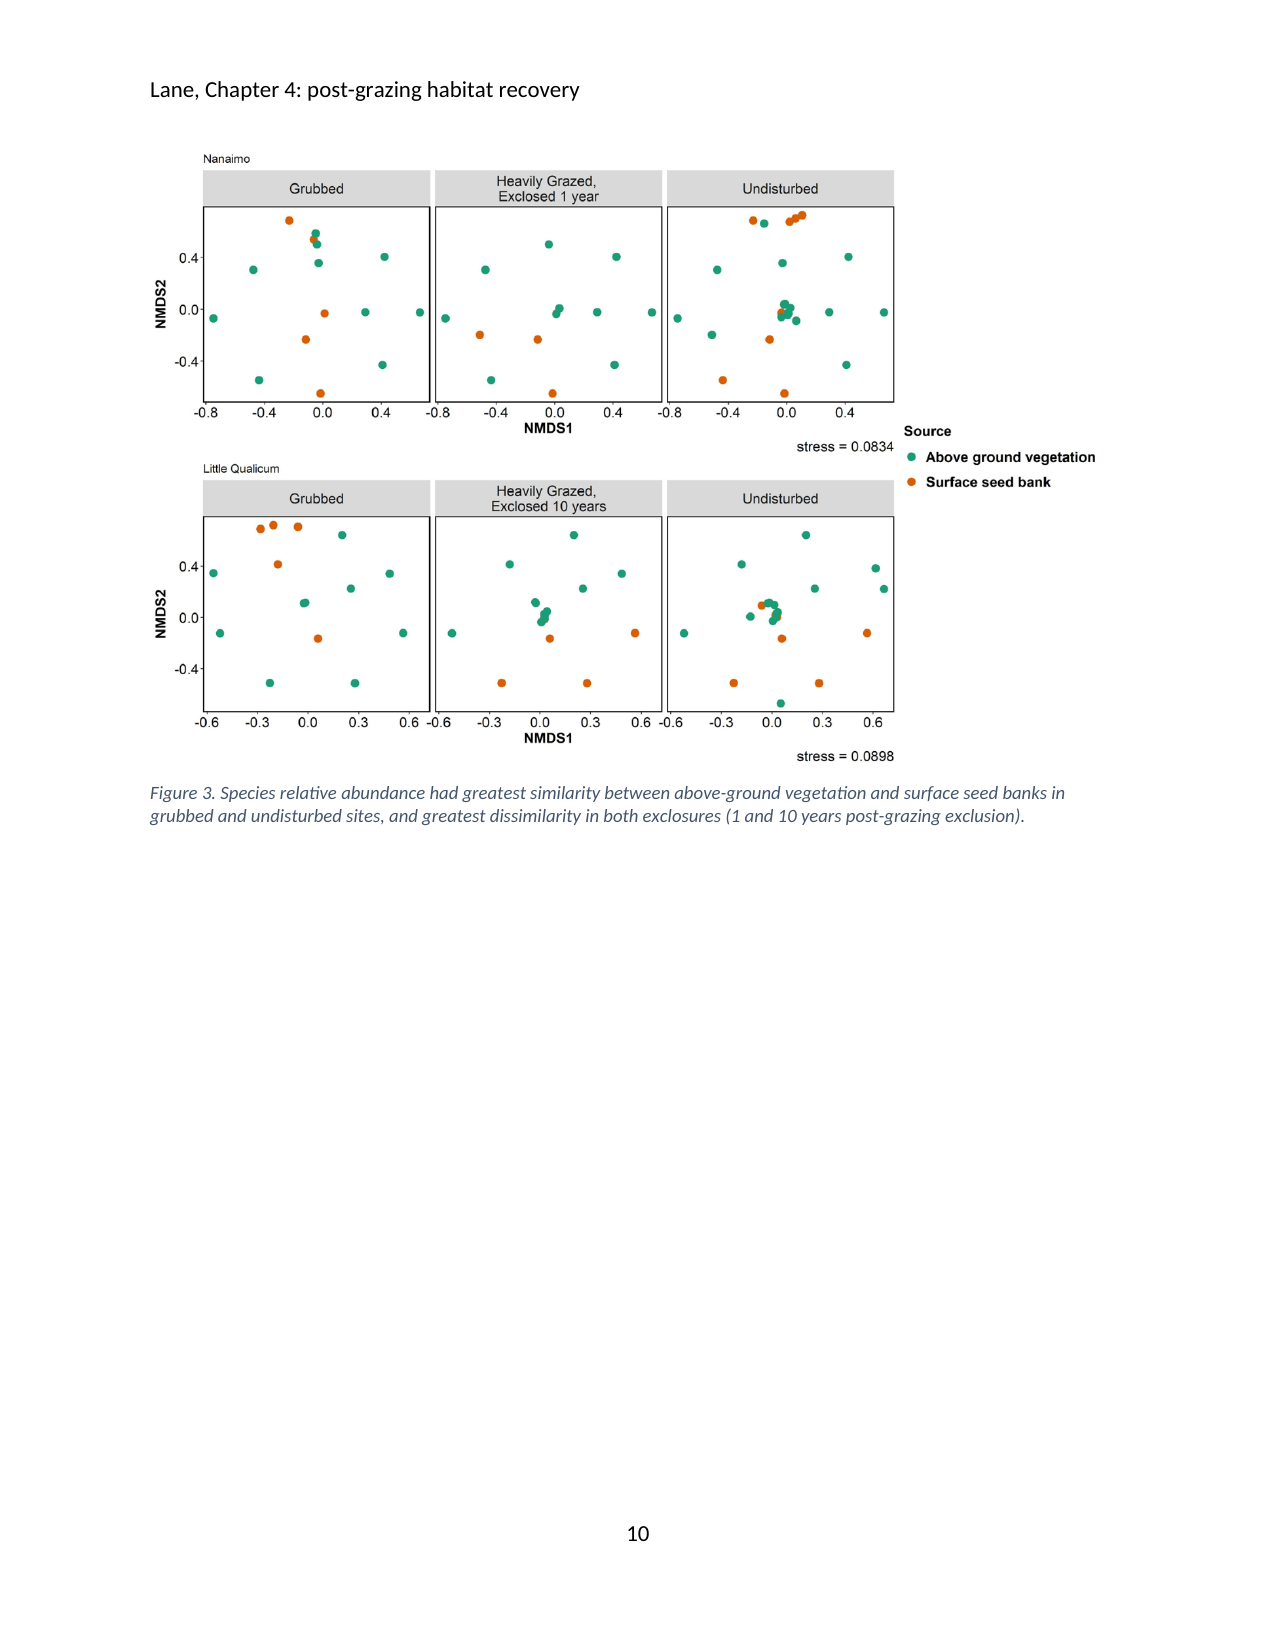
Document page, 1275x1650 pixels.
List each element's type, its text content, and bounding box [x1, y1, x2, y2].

text Figure 3. Species relative abundance had greatest similarity between above-ground vegetation and surface seed banks in grubbed and undisturbed sites, and greatest dissimilarity in both exclosures (1 and 10 years post-grazing exclusion). [150, 781, 1125, 827]
picture [150, 150, 1100, 765]
